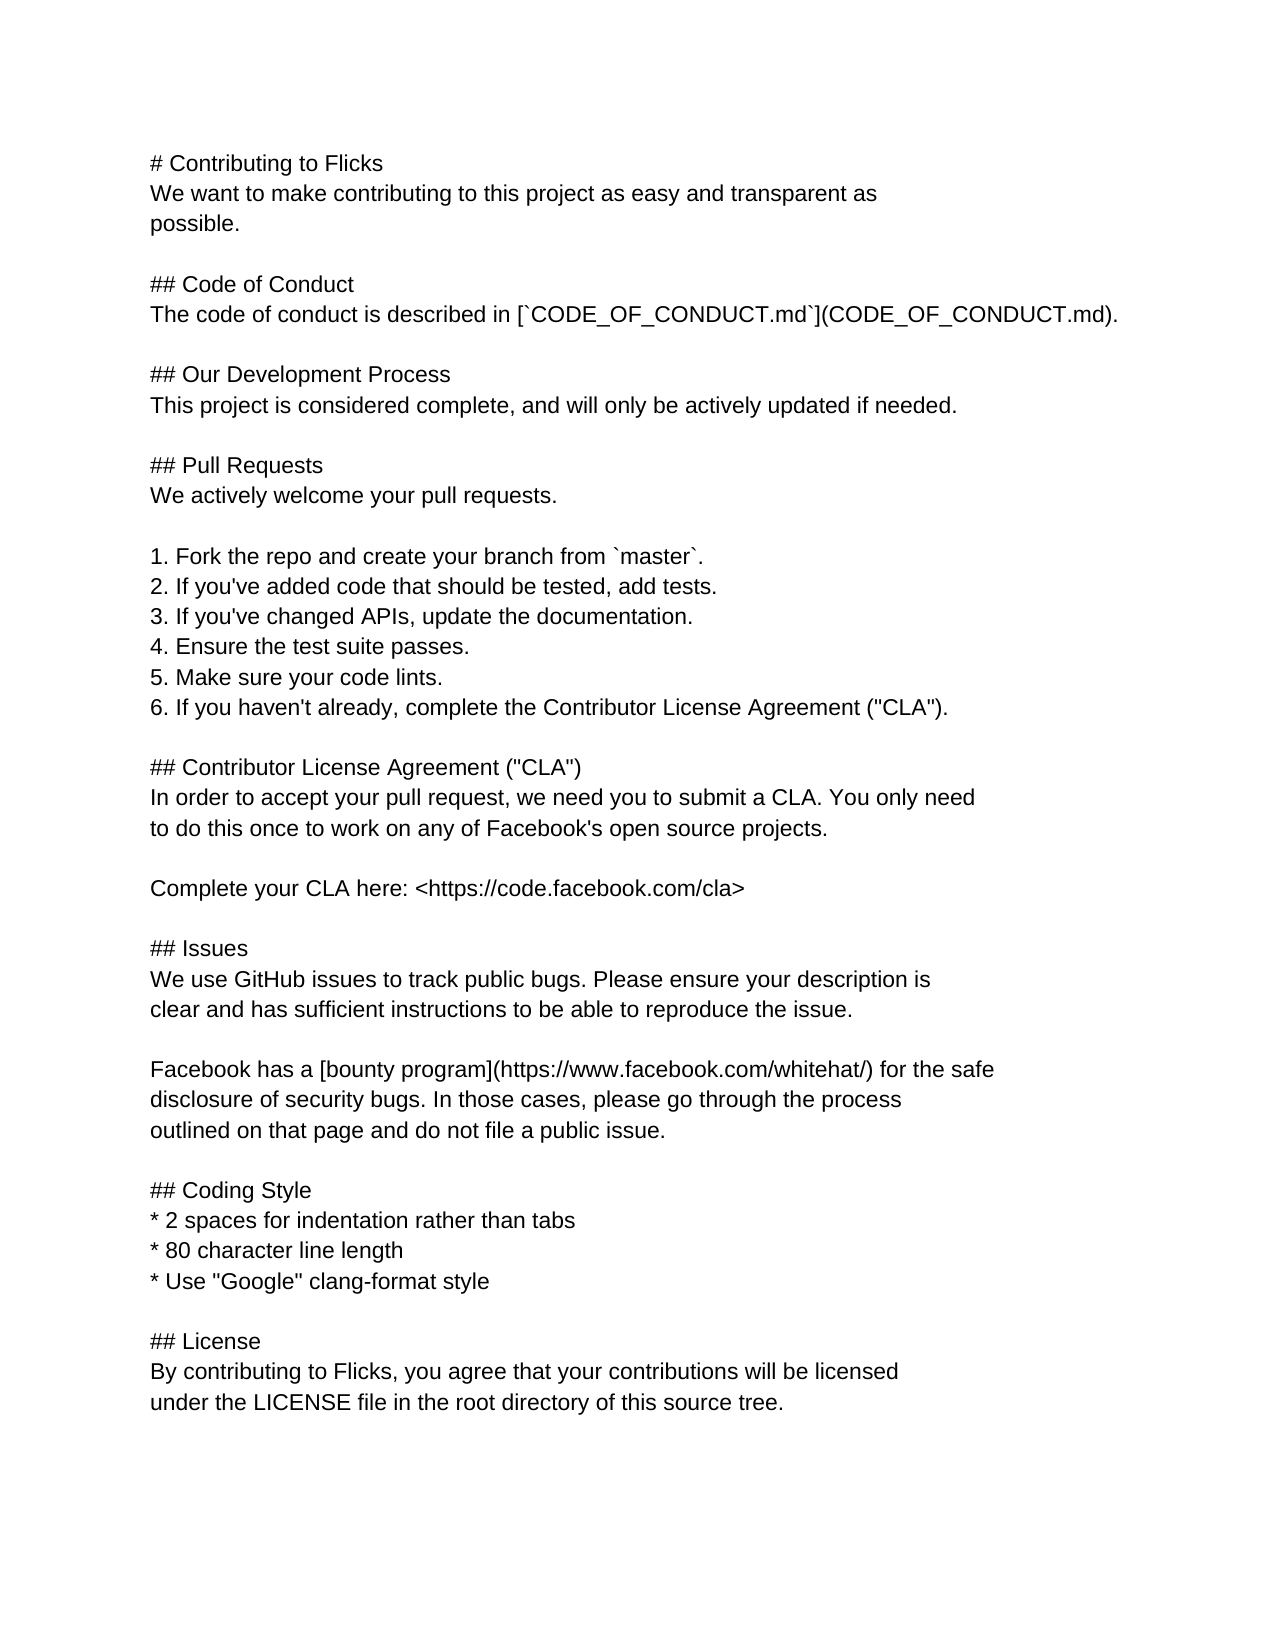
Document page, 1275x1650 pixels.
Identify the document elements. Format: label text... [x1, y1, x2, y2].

text ## Pull Requests [150, 452, 1125, 478]
text The code of conduct is described in [`CODE_OF_CONDUCT.md`](CODE_OF_CONDUCT.md). [150, 301, 1125, 327]
text Complete your CLA here: <https://code.facebook.com/cla> [150, 875, 1125, 901]
text Facebook has a [bounty program](https://www.facebook.com/whitehat/) for the safe [150, 1056, 1125, 1083]
text * Use "Google" clang-format style [150, 1268, 1125, 1294]
text disclosure of security bugs. In those cases, please go through the process [150, 1086, 1125, 1113]
text 4. Ensure the test suite passes. [150, 633, 1125, 660]
text By contributing to Flicks, you agree that your contributions will be licensed [150, 1358, 1125, 1385]
text clear and has sufficient instructions to be able to reproduce the issue. [150, 996, 1125, 1022]
text under the LICENSE file in the root directory of this source tree. [150, 1388, 1125, 1415]
text 5. Make sure your code lints. [150, 663, 1125, 690]
text possible. [150, 210, 1125, 237]
text ## Code of Conduct [150, 271, 1125, 297]
text We use GitHub issues to track public bugs. Please ensure your description is [150, 966, 1125, 992]
text 3. If you've changed APIs, update the documentation. [150, 603, 1125, 629]
text ## Coding Style [150, 1177, 1125, 1203]
text ## License [150, 1328, 1125, 1354]
text * 2 spaces for indentation rather than tabs [150, 1207, 1125, 1234]
text 6. If you haven't already, complete the Contributor License Agreement ("CLA"). [150, 694, 1125, 720]
text ## Issues [150, 935, 1125, 962]
text ## Contributor License Agreement ("CLA") [150, 754, 1125, 781]
text We actively welcome your pull requests. [150, 482, 1125, 509]
text * 80 character line length [150, 1237, 1125, 1264]
text We want to make contributing to this project as easy and transparent as [150, 180, 1125, 207]
text to do this once to work on any of Facebook's open source projects. [150, 814, 1125, 841]
text ## Our Development Process [150, 361, 1125, 388]
text This project is considered complete, and will only be actively updated if needed. [150, 392, 1125, 418]
text 2. If you've added code that should be tested, add tests. [150, 573, 1125, 599]
text # Contributing to Flicks [150, 150, 1125, 176]
text outlined on that page and do not file a public issue. [150, 1117, 1125, 1143]
text 1. Fork the repo and create your branch from `master`. [150, 543, 1125, 569]
text In order to accept your pull request, we need you to submit a CLA. You only need [150, 784, 1125, 811]
